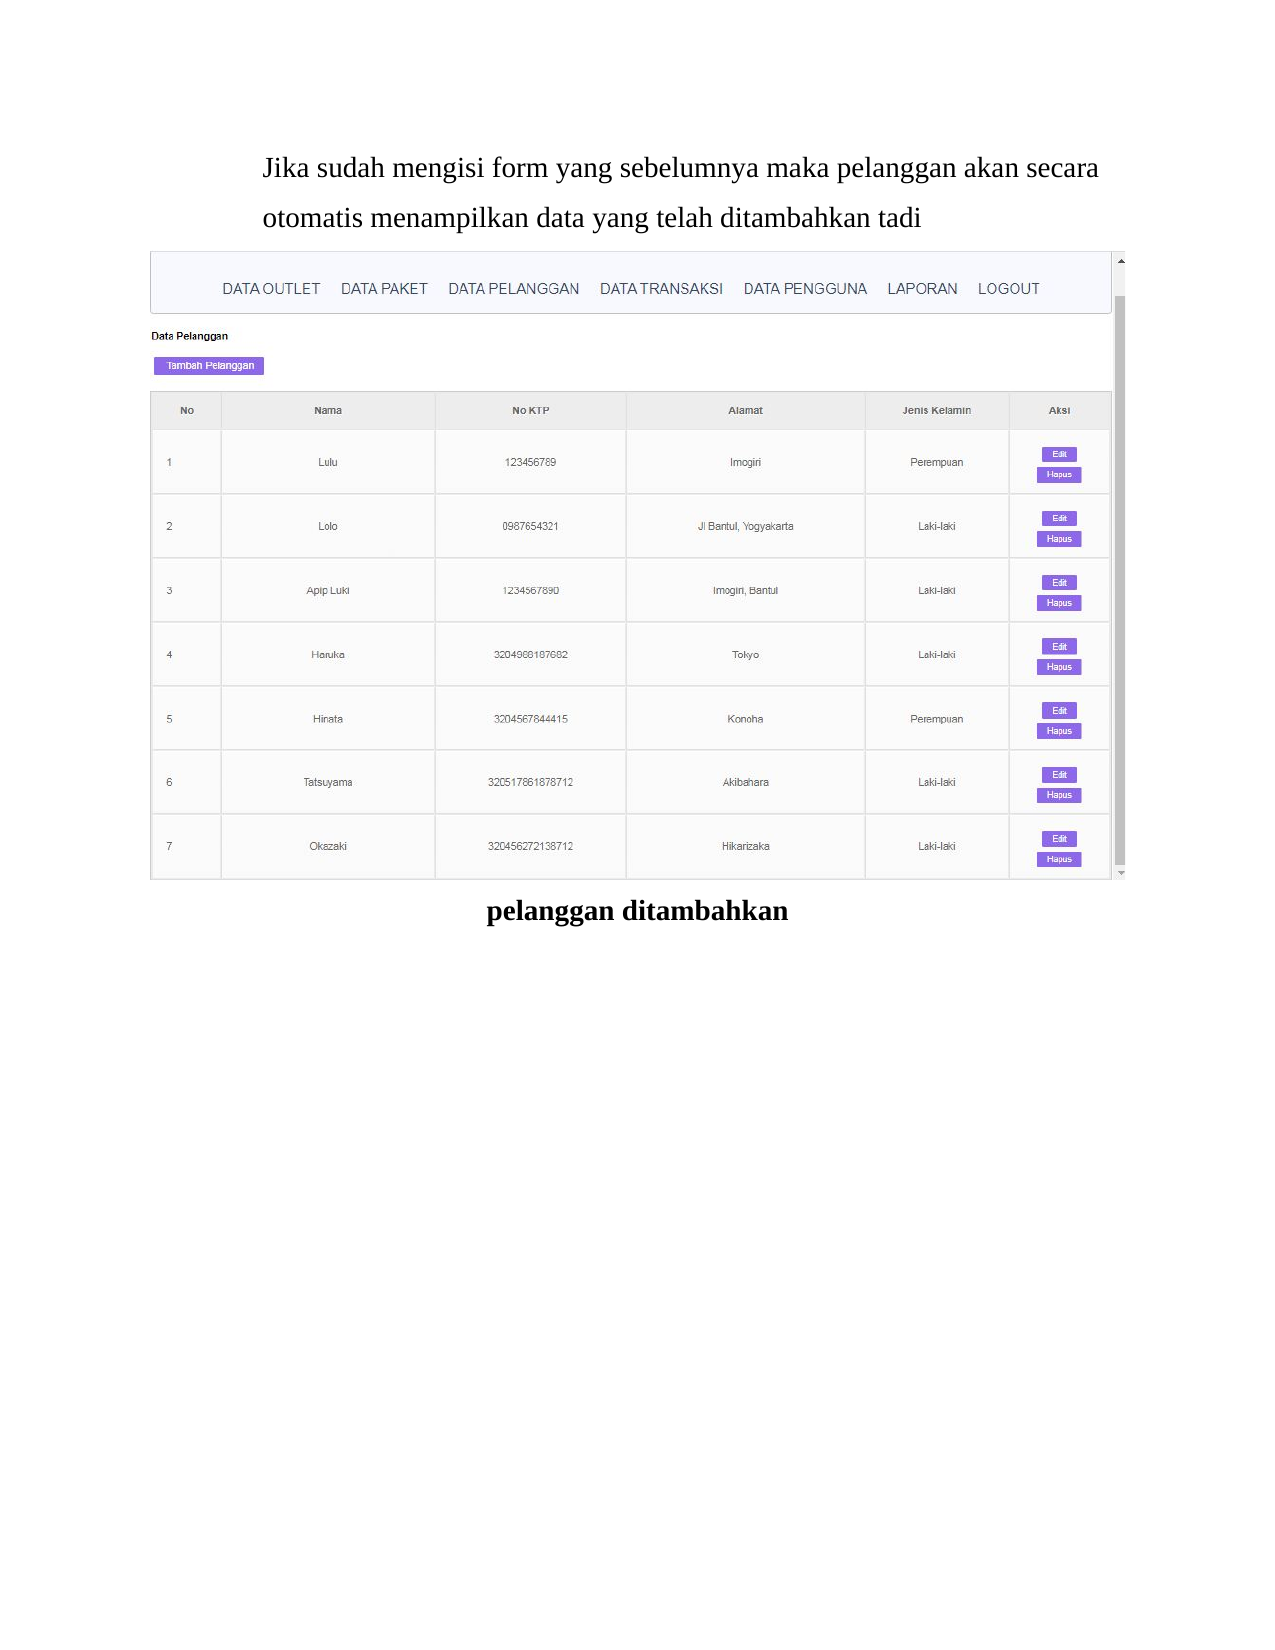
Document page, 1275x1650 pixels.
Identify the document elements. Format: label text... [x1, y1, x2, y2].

picture [150, 250, 1125, 880]
text pelanggan ditambahkan [150, 893, 1125, 927]
list Jika sudah mengisi form yang sebelumnya maka pelanggan akan secara otomatis menampilkan data yang telah ditambahkan tadi [262, 150, 1125, 234]
